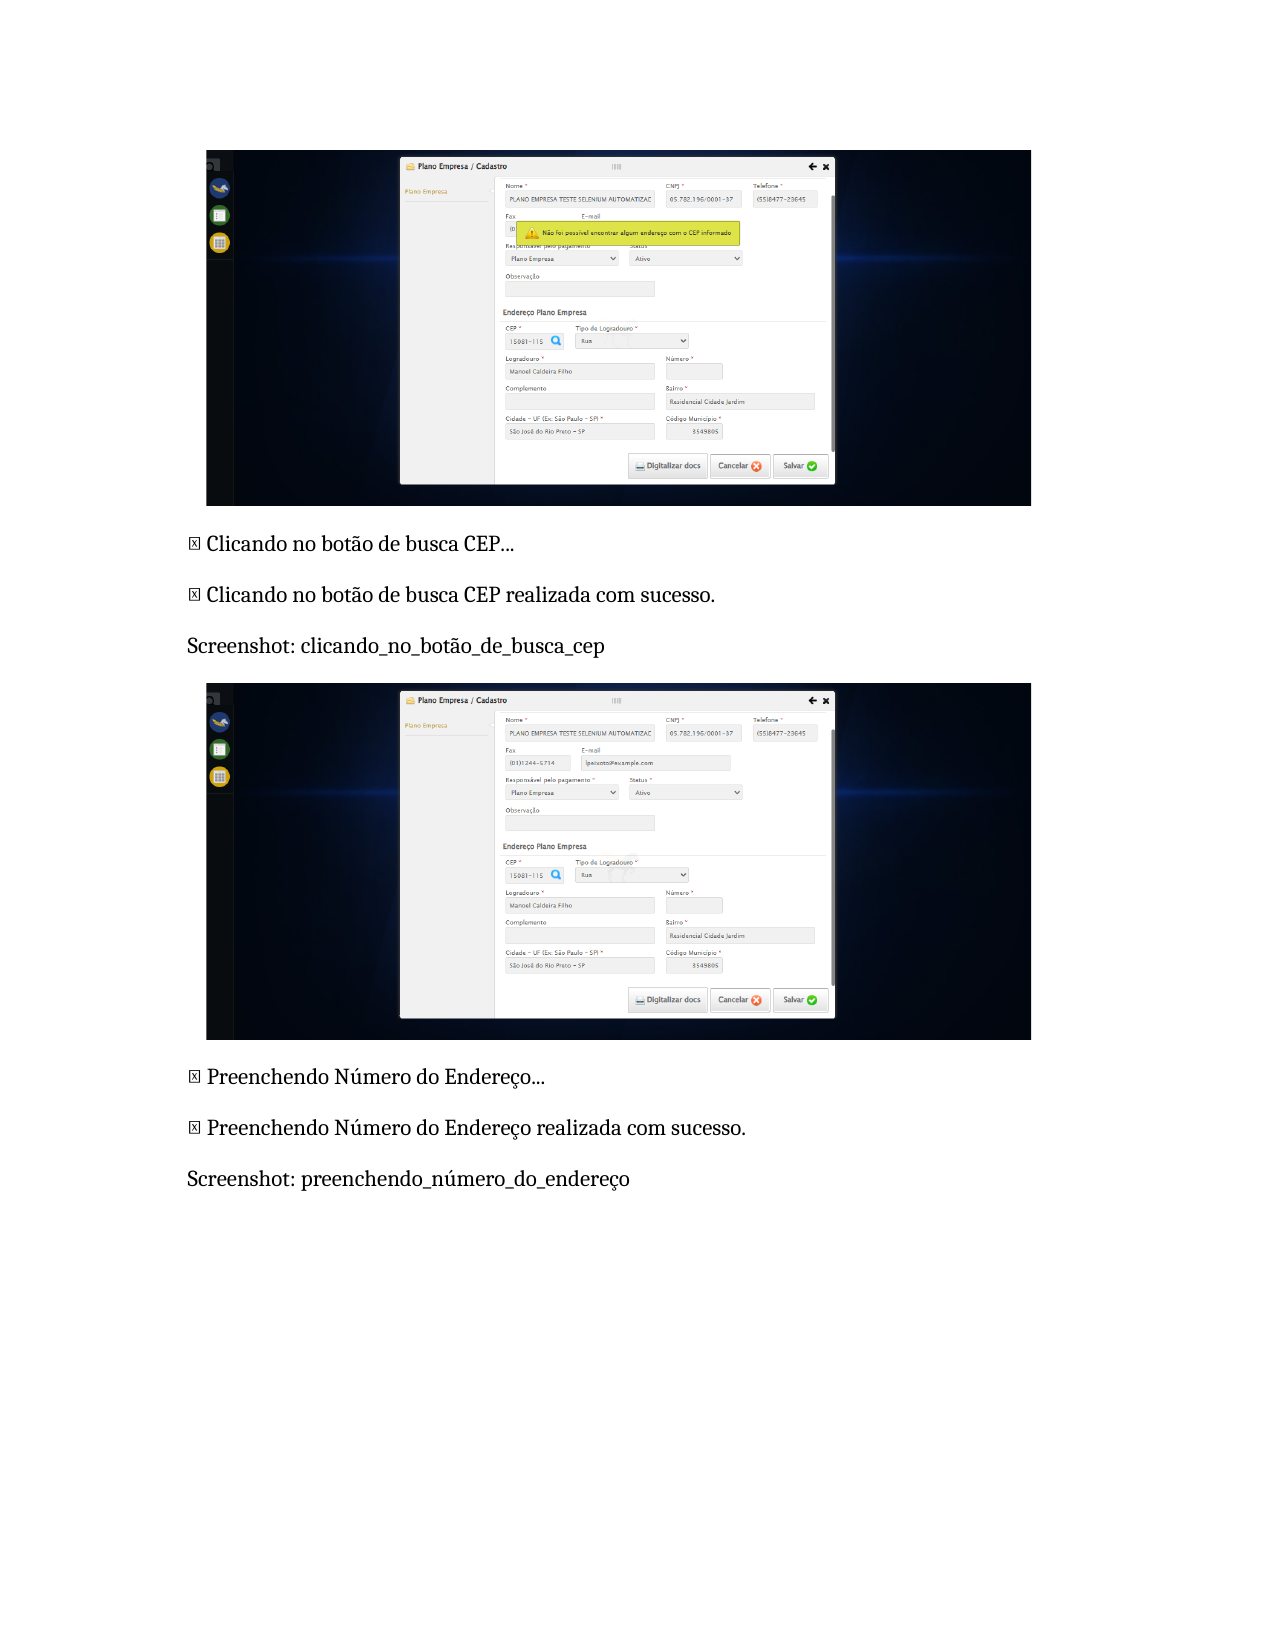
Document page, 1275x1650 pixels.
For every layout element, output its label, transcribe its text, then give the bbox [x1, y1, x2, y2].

text 🔄 Preenchendo Número do Endereço... [187, 1064, 1087, 1090]
text 🔄 Clicando no botão de busca CEP... [187, 530, 1087, 557]
text ✅ Preenchendo Número do Endereço realizada com sucesso. [187, 1115, 1087, 1141]
text ✅ Clicando no botão de busca CEP realizada com sucesso. [187, 581, 1087, 608]
text Screenshot: preenchendo_número_do_endereço [187, 1166, 1087, 1192]
picture [206, 150, 1032, 506]
picture [206, 683, 1032, 1040]
text Screenshot: clicando_no_botão_de_busca_cep [187, 632, 1087, 659]
